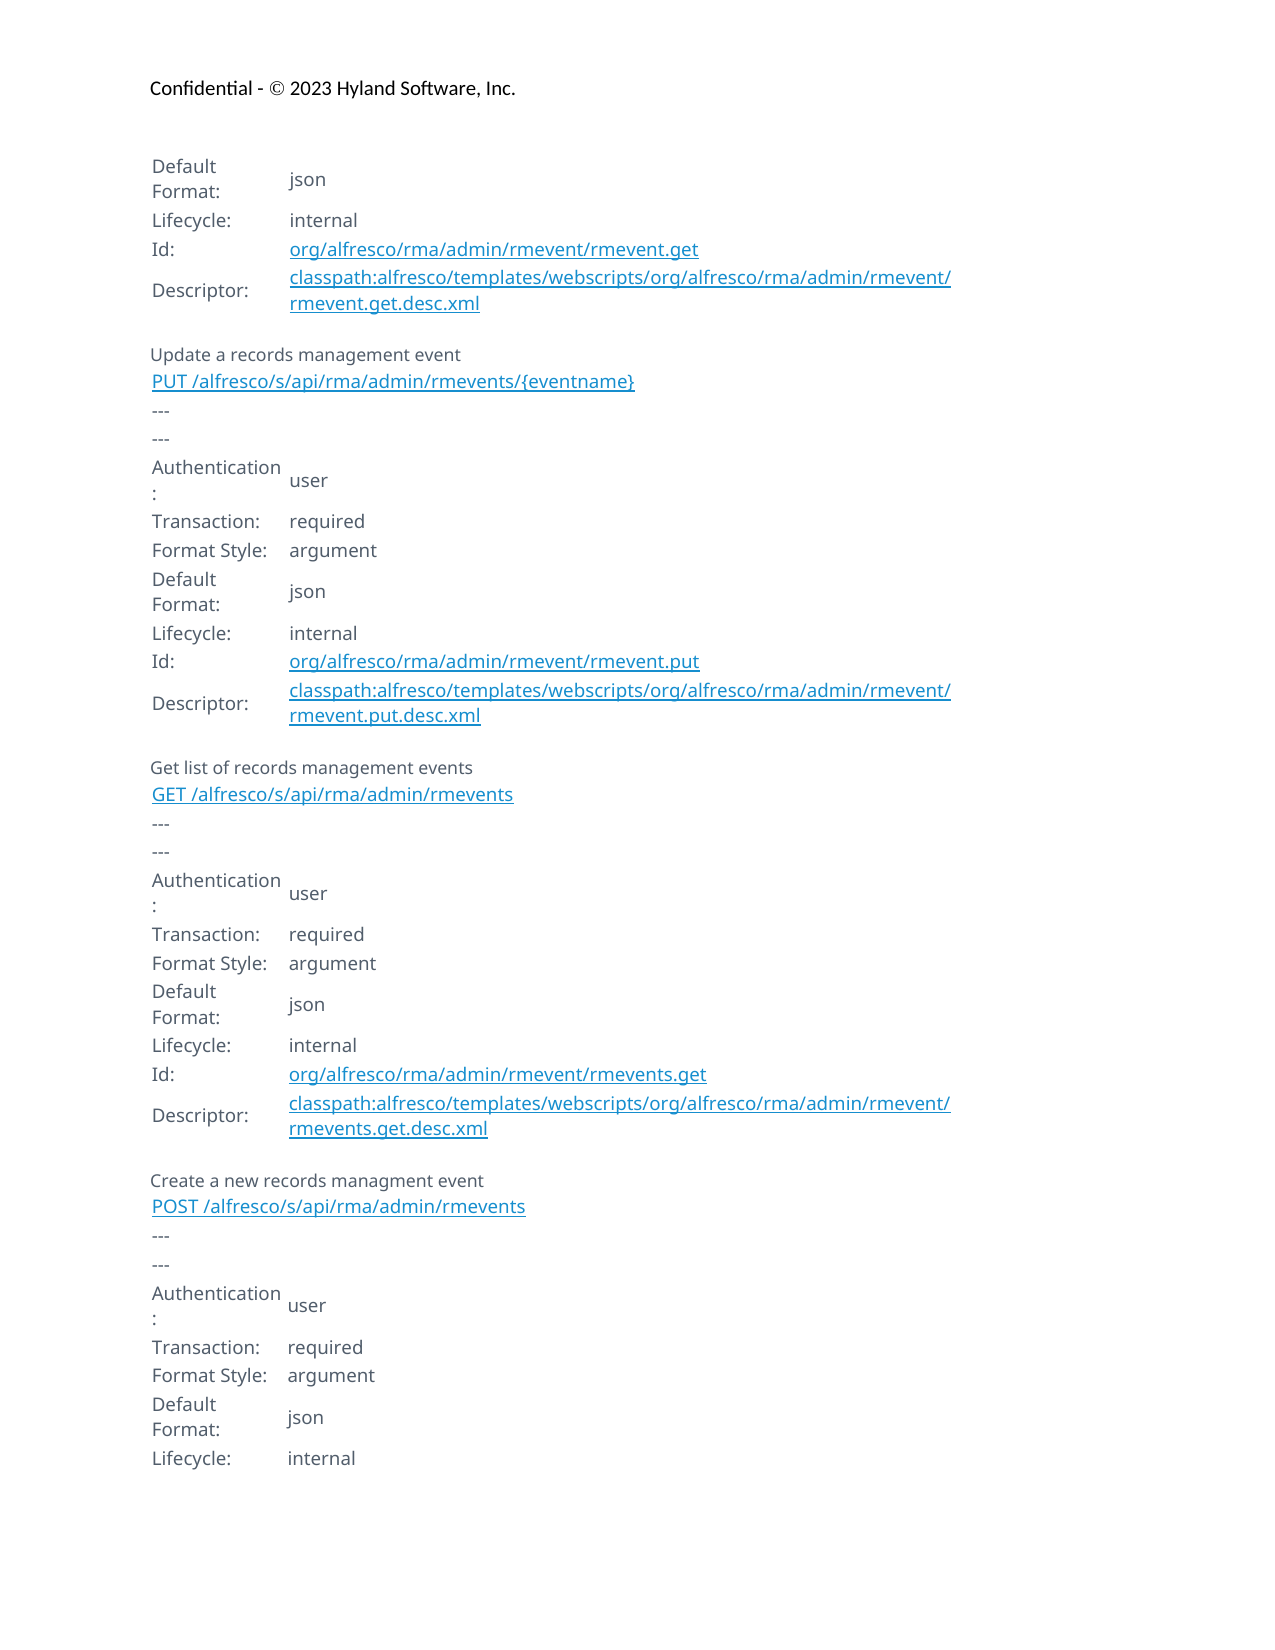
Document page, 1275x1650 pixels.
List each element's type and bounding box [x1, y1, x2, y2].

table_cell [149, 150, 1133, 1474]
